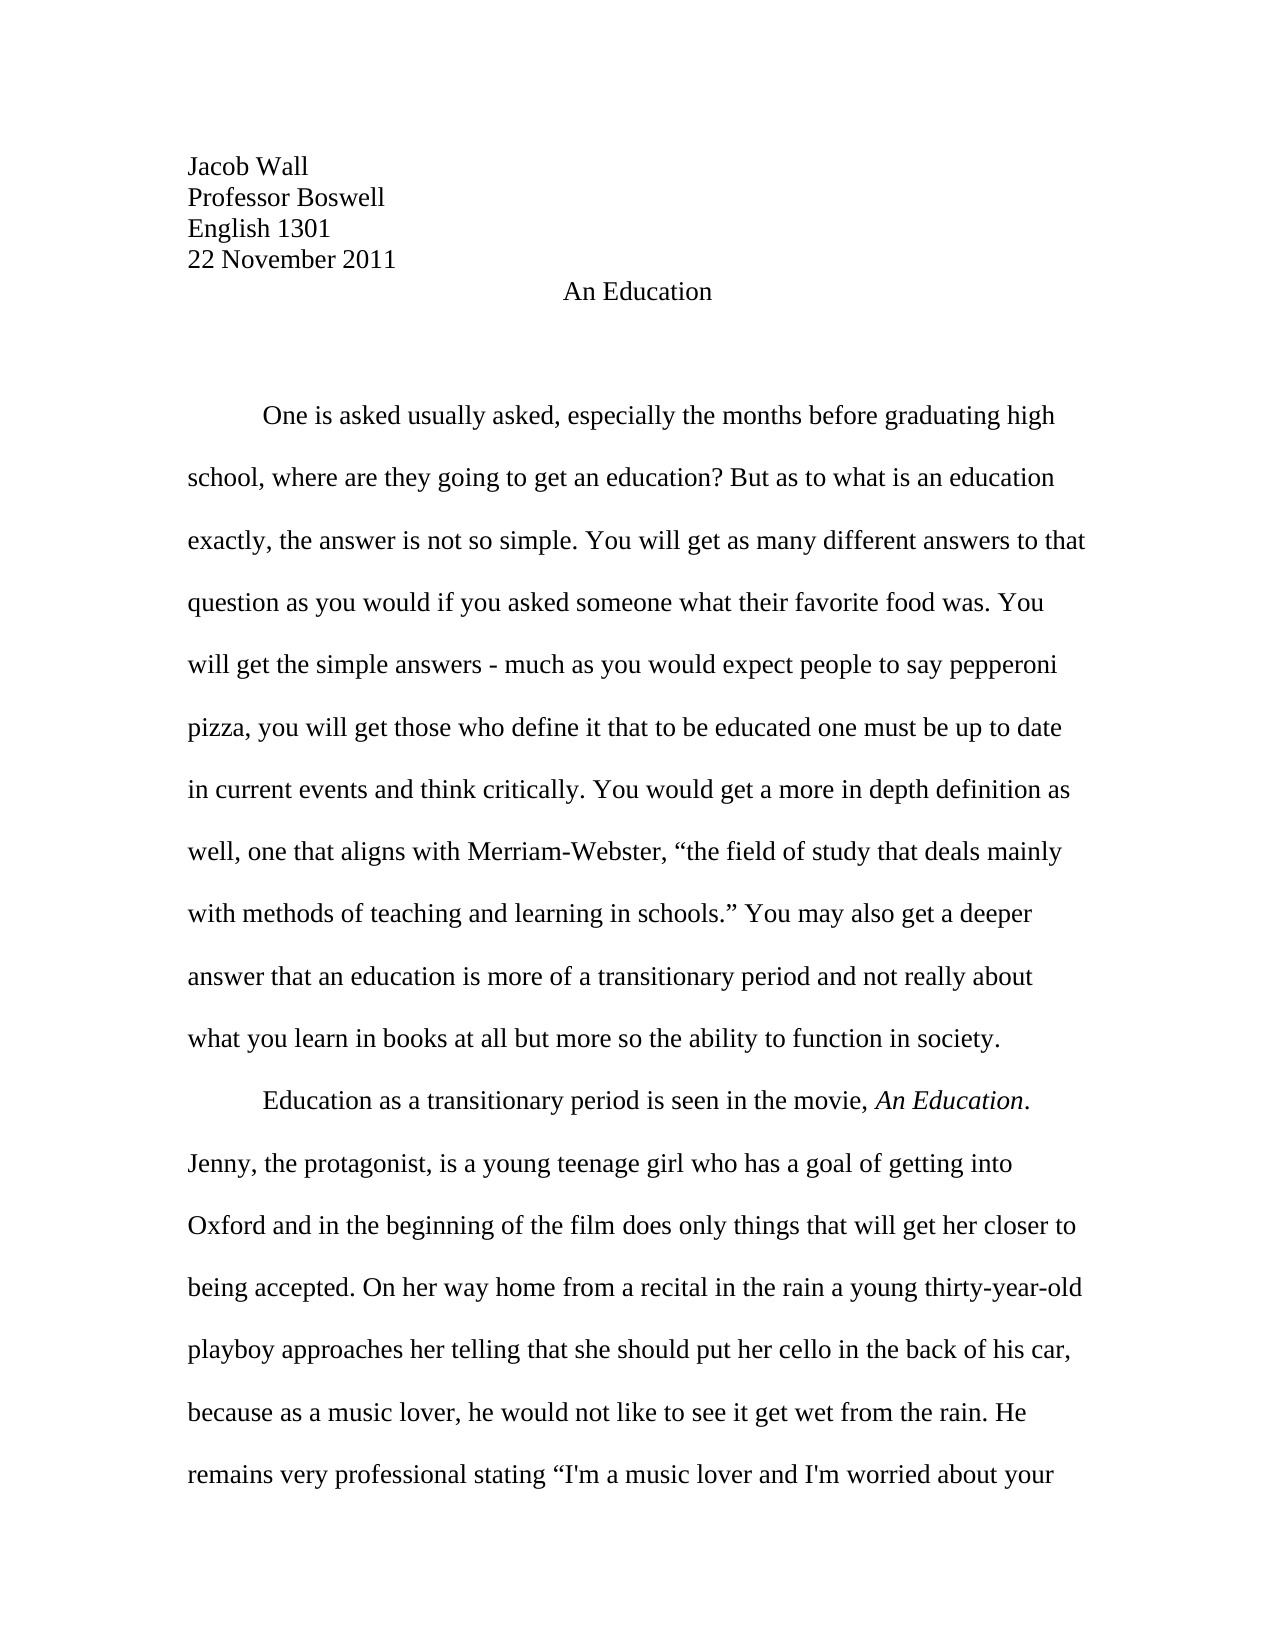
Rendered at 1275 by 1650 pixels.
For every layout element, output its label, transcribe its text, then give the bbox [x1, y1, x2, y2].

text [187, 1084, 1087, 1489]
text An Education [187, 274, 1087, 306]
text 22 November 2011 [187, 243, 1087, 274]
text Jacob Wall [187, 150, 1087, 181]
text One is asked usually asked, especially the months before graduating high school, where are they going to get an education? But as to what is an education exactly, the answer is not so simple. You will get as many different answers to that question as you would if you asked someone what their favorite food was. You will get the simple answers - much as you would expect people to say pepperoni pizza, you will get those who define it that to be educated one must be up to date in current events and think critically. You would get a more in depth definition as well, one that aligns with Merriam-Webster, “the field of study that deals mainly with methods of teaching and learning in schools.” You may also get a deeper answer that an education is more of a transitionary period and not really about what you learn in books at all but more so the ability to function in society. [187, 399, 1087, 1053]
text English 1301 [187, 212, 1087, 243]
text Professor Boswell [187, 181, 1087, 212]
